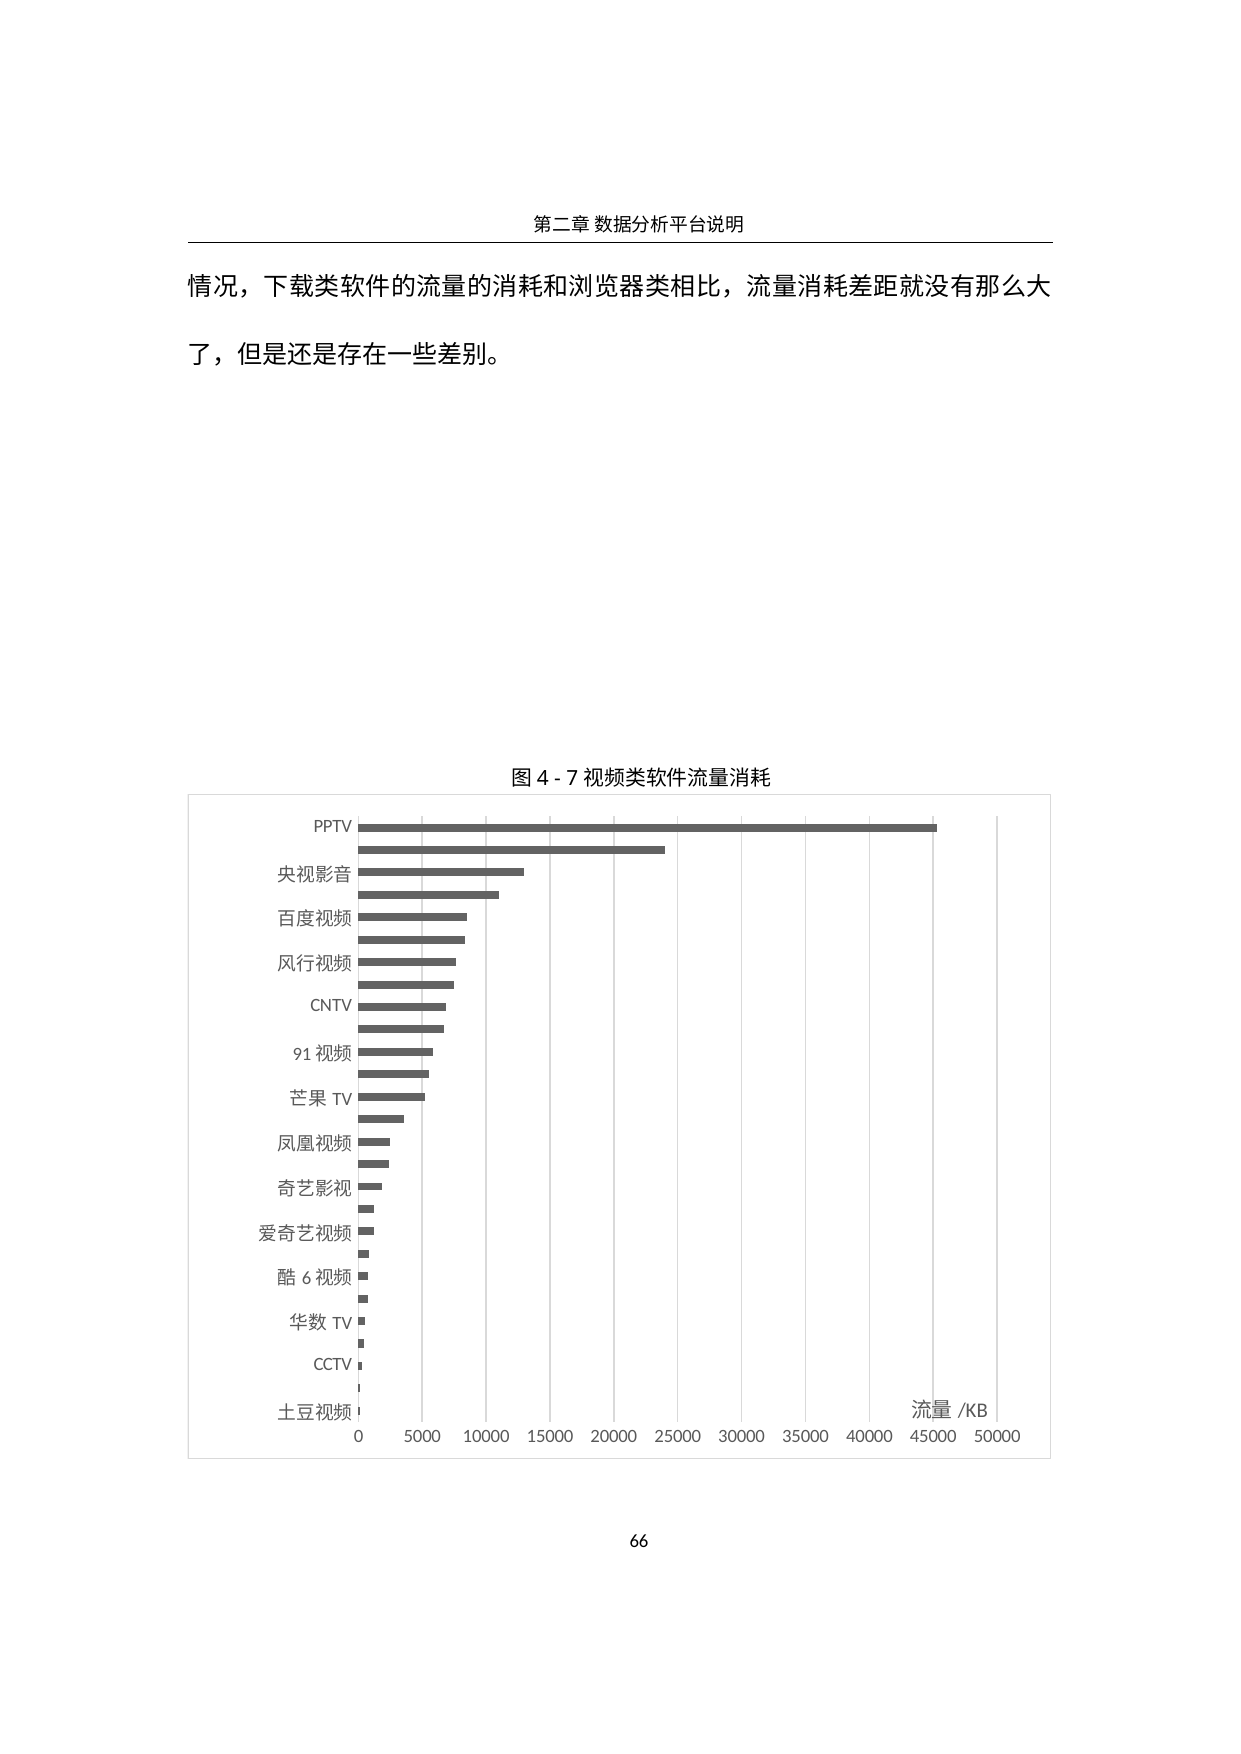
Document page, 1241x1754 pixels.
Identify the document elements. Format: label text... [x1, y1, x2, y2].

text 图 4 - 7 视频类软件流量消耗 [187, 760, 1053, 794]
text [187, 251, 1053, 386]
